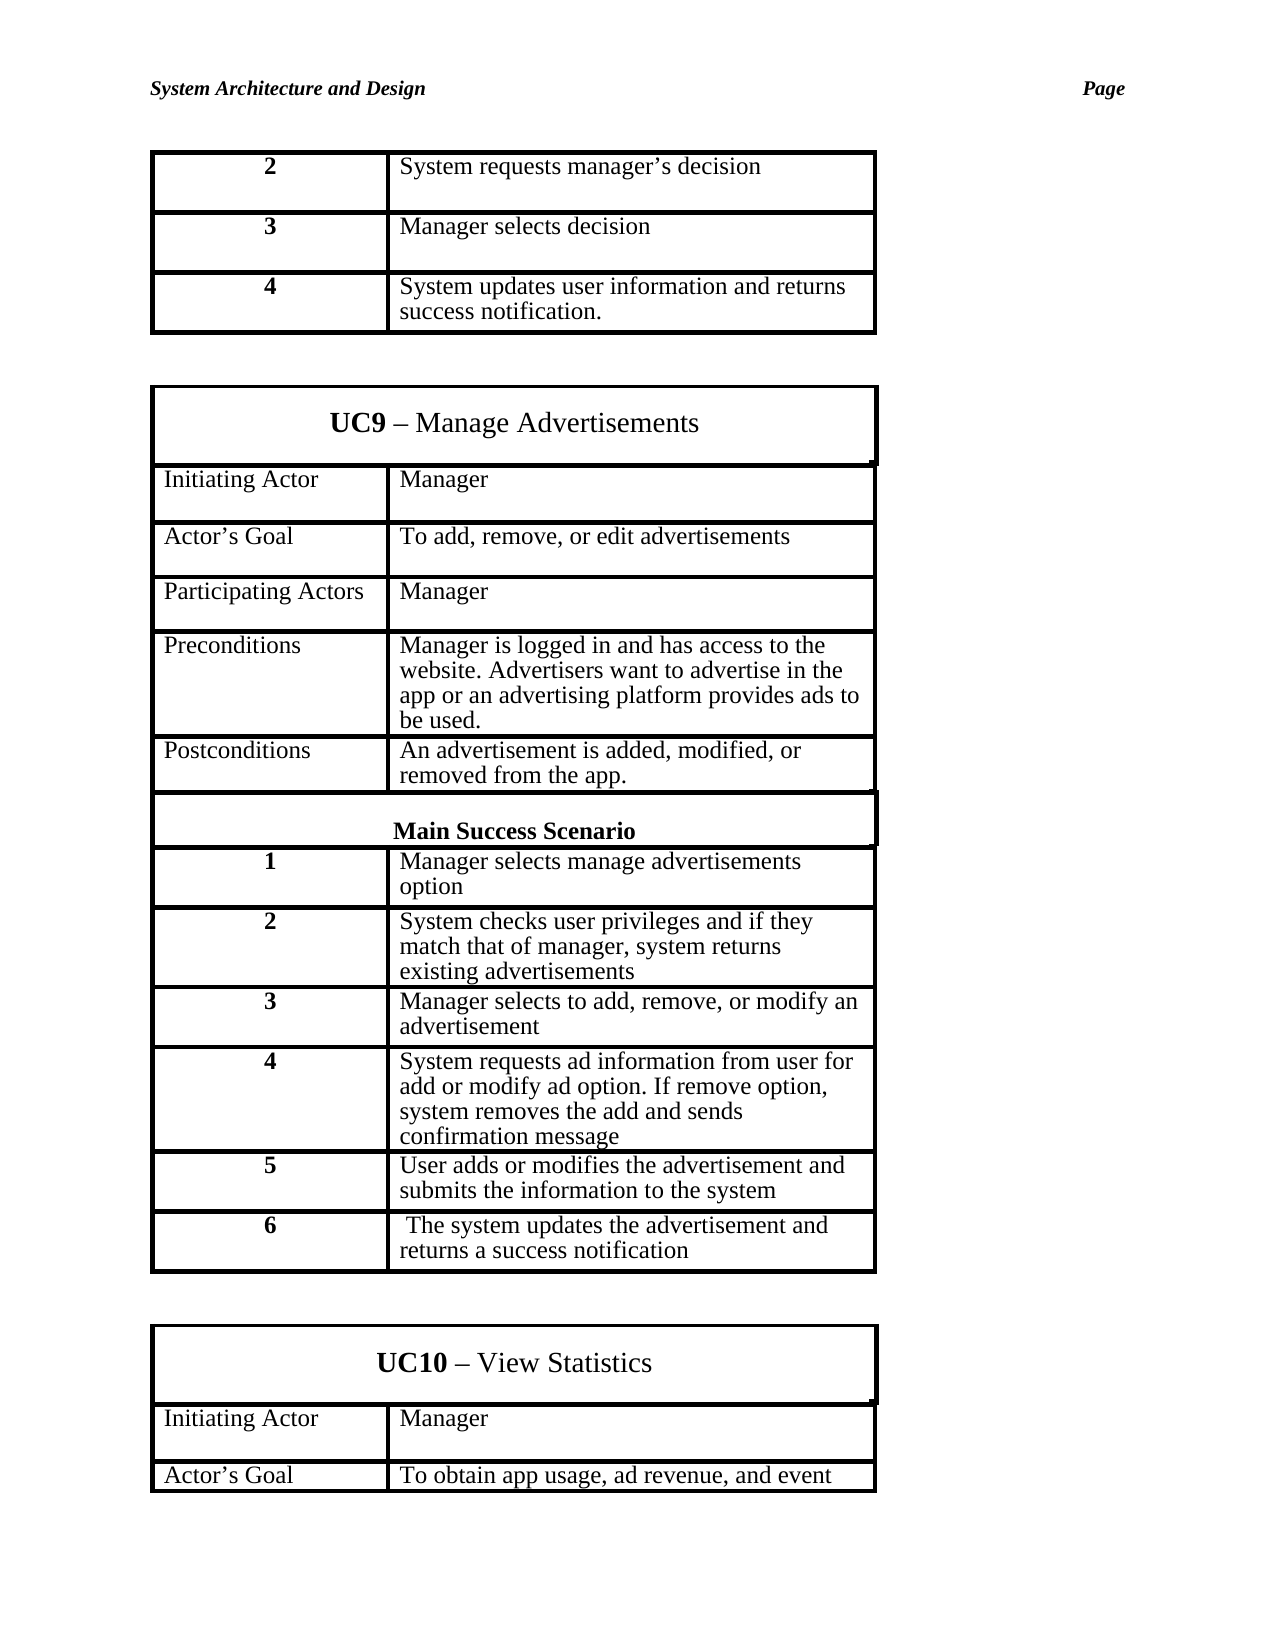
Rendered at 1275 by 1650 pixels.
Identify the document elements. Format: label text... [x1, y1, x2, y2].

table_cell 1 [155, 850, 386, 905]
table_cell 4 [155, 1049, 386, 1149]
table_cell System checks user privileges and if they match that of manager, system returns existing advertisements [390, 910, 873, 984]
table_cell 3 [155, 215, 386, 270]
table_cell 2 [155, 155, 386, 210]
table_cell Manager selects decision [390, 215, 873, 270]
table_cell System requests manager’s decision [390, 155, 873, 210]
table_cell Manager [390, 579, 873, 629]
table_cell Participating Actors [155, 579, 386, 629]
table_cell Initiating Actor [155, 468, 386, 520]
table_cell Initiating Actor [155, 1407, 386, 1459]
table_cell Actor’s Goal [155, 1464, 386, 1489]
table_cell To add, remove, or edit advertisements [390, 525, 873, 574]
table_cell The system updates the advertisement and returns a success notification [390, 1214, 873, 1269]
table_cell 3 [155, 989, 386, 1044]
table_header UC10 – View Statistics [155, 1327, 874, 1402]
table_cell Manager selects manage advertisements option [390, 850, 873, 905]
table_header UC9 – Manage Advertisements [155, 388, 874, 463]
table_cell Main Success Scenario [155, 795, 874, 845]
table_cell User adds or modifies the advertisement and submits the information to the system [390, 1154, 873, 1209]
table_cell An advertisement is added, modified, or removed from the app. [390, 739, 873, 790]
table_cell 4 [155, 275, 386, 330]
table_cell Manager [390, 468, 873, 520]
table_cell Manager selects to add, remove, or modify an advertisement [390, 989, 873, 1044]
table_cell Postconditions [155, 739, 386, 790]
table_cell Actor’s Goal [155, 525, 386, 574]
table_cell Manager [390, 1407, 873, 1459]
table_cell System requests ad information from user for add or modify ad option. If remove option, system removes the add and sends confirmation message [390, 1049, 873, 1149]
table_cell Preconditions [155, 634, 386, 734]
table_cell 6 [155, 1214, 386, 1269]
table_cell Manager is logged in and has access to the website. Advertisers want to advertise in the app or an advertising platform provides ads to be used. [390, 634, 873, 734]
table_cell 5 [155, 1154, 386, 1209]
table_cell System updates user information and returns success notification. [390, 275, 873, 330]
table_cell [390, 1464, 873, 1489]
table_cell 2 [155, 910, 386, 984]
